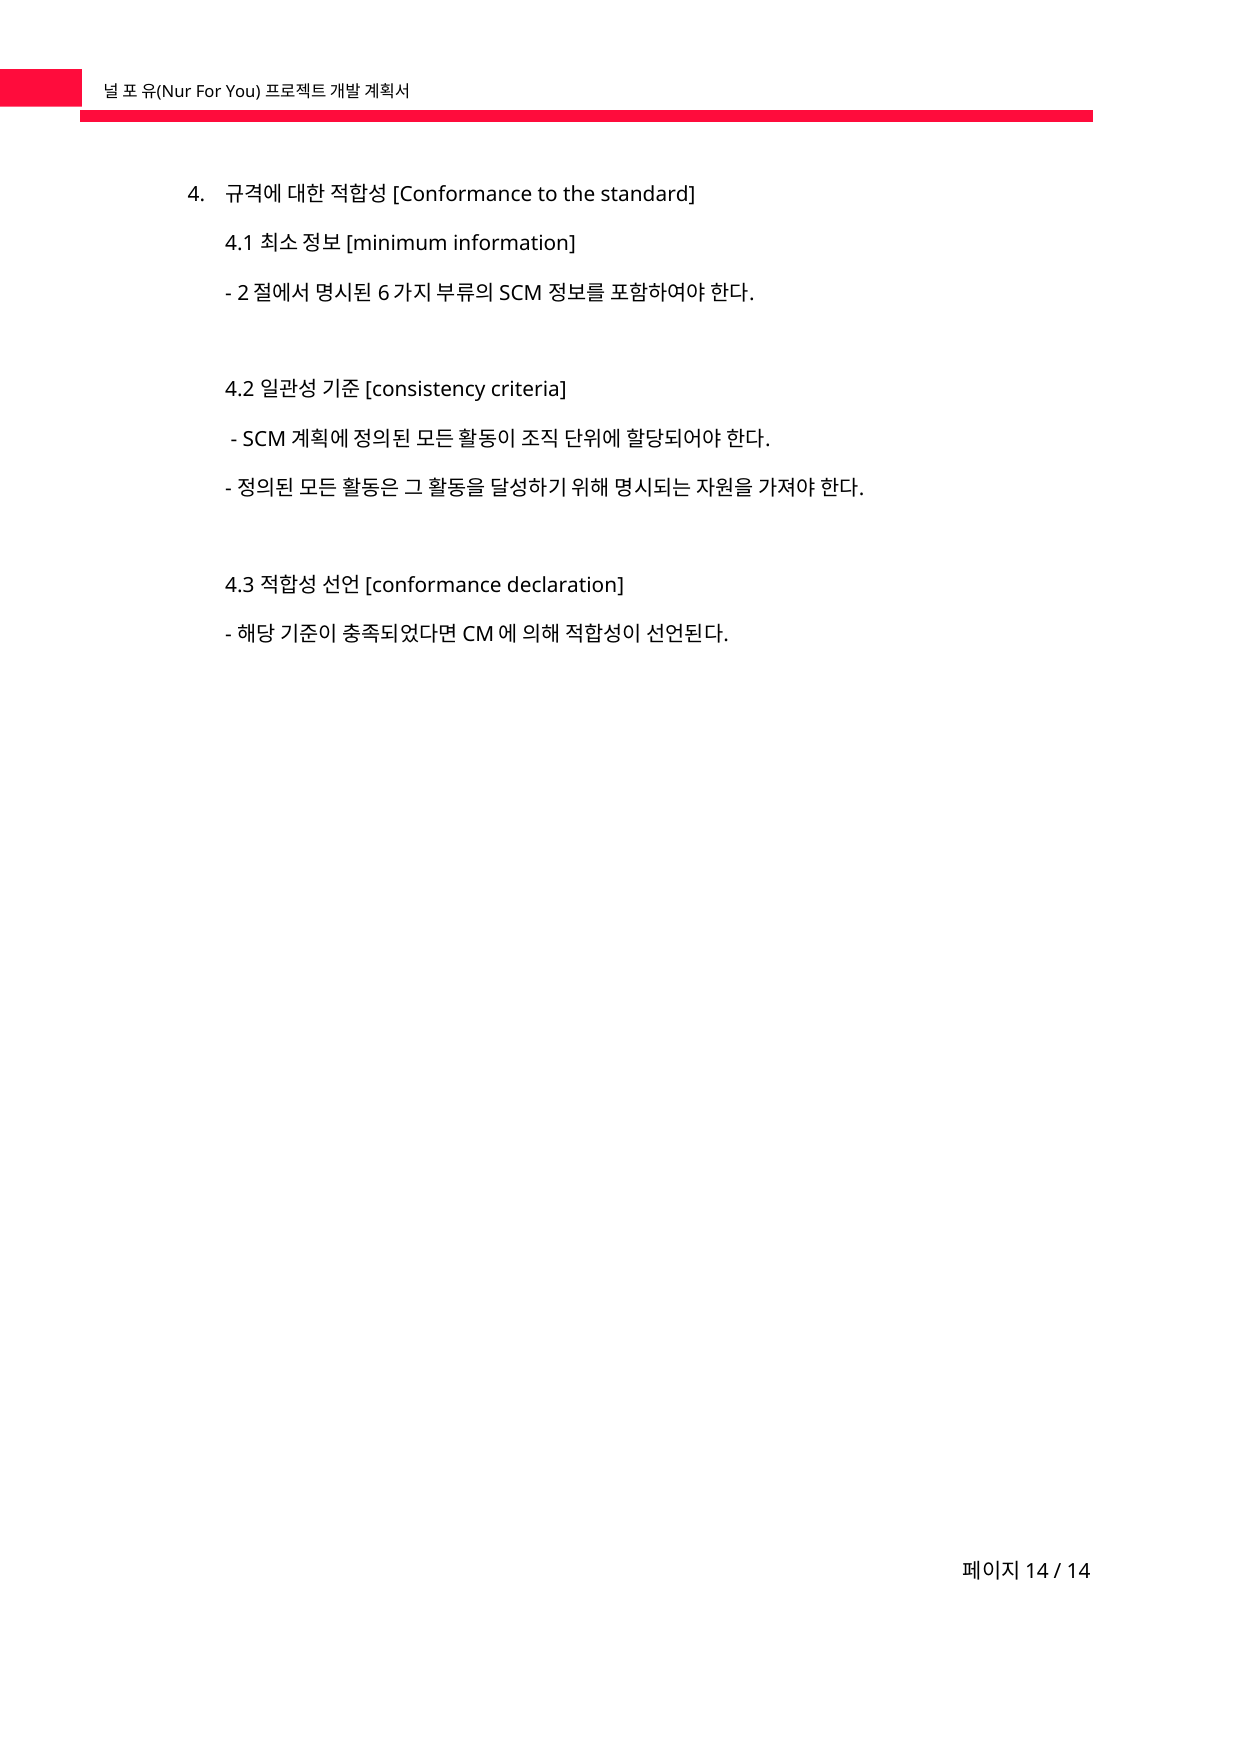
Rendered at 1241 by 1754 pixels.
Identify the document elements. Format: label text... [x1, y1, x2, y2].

text 4.2 일관성 기준 [consistency criteria] [225, 373, 1090, 403]
text 4.3 적합성 선언 [conformance declaration] [225, 568, 1090, 598]
text - 2절에서 명시된 6가지 부류의 SCM 정보를 포함하여야 한다. [225, 276, 1090, 306]
text 4.1 최소 정보 [minimum information] [225, 227, 1090, 257]
list 규격에 대한 적합성 [Conformance to the standard] [187, 177, 1090, 207]
text - 해당 기준이 충족되었다면 CM에 의해 적합성이 선언된다. [225, 617, 1090, 648]
text - 정의된 모든 활동은 그 활동을 달성하기 위해 명시되는 자원을 가져야 한다. [225, 471, 1090, 502]
text - SCM 계획에 정의된 모든 활동이 조직 단위에 할당되어야 한다. [225, 422, 1090, 452]
